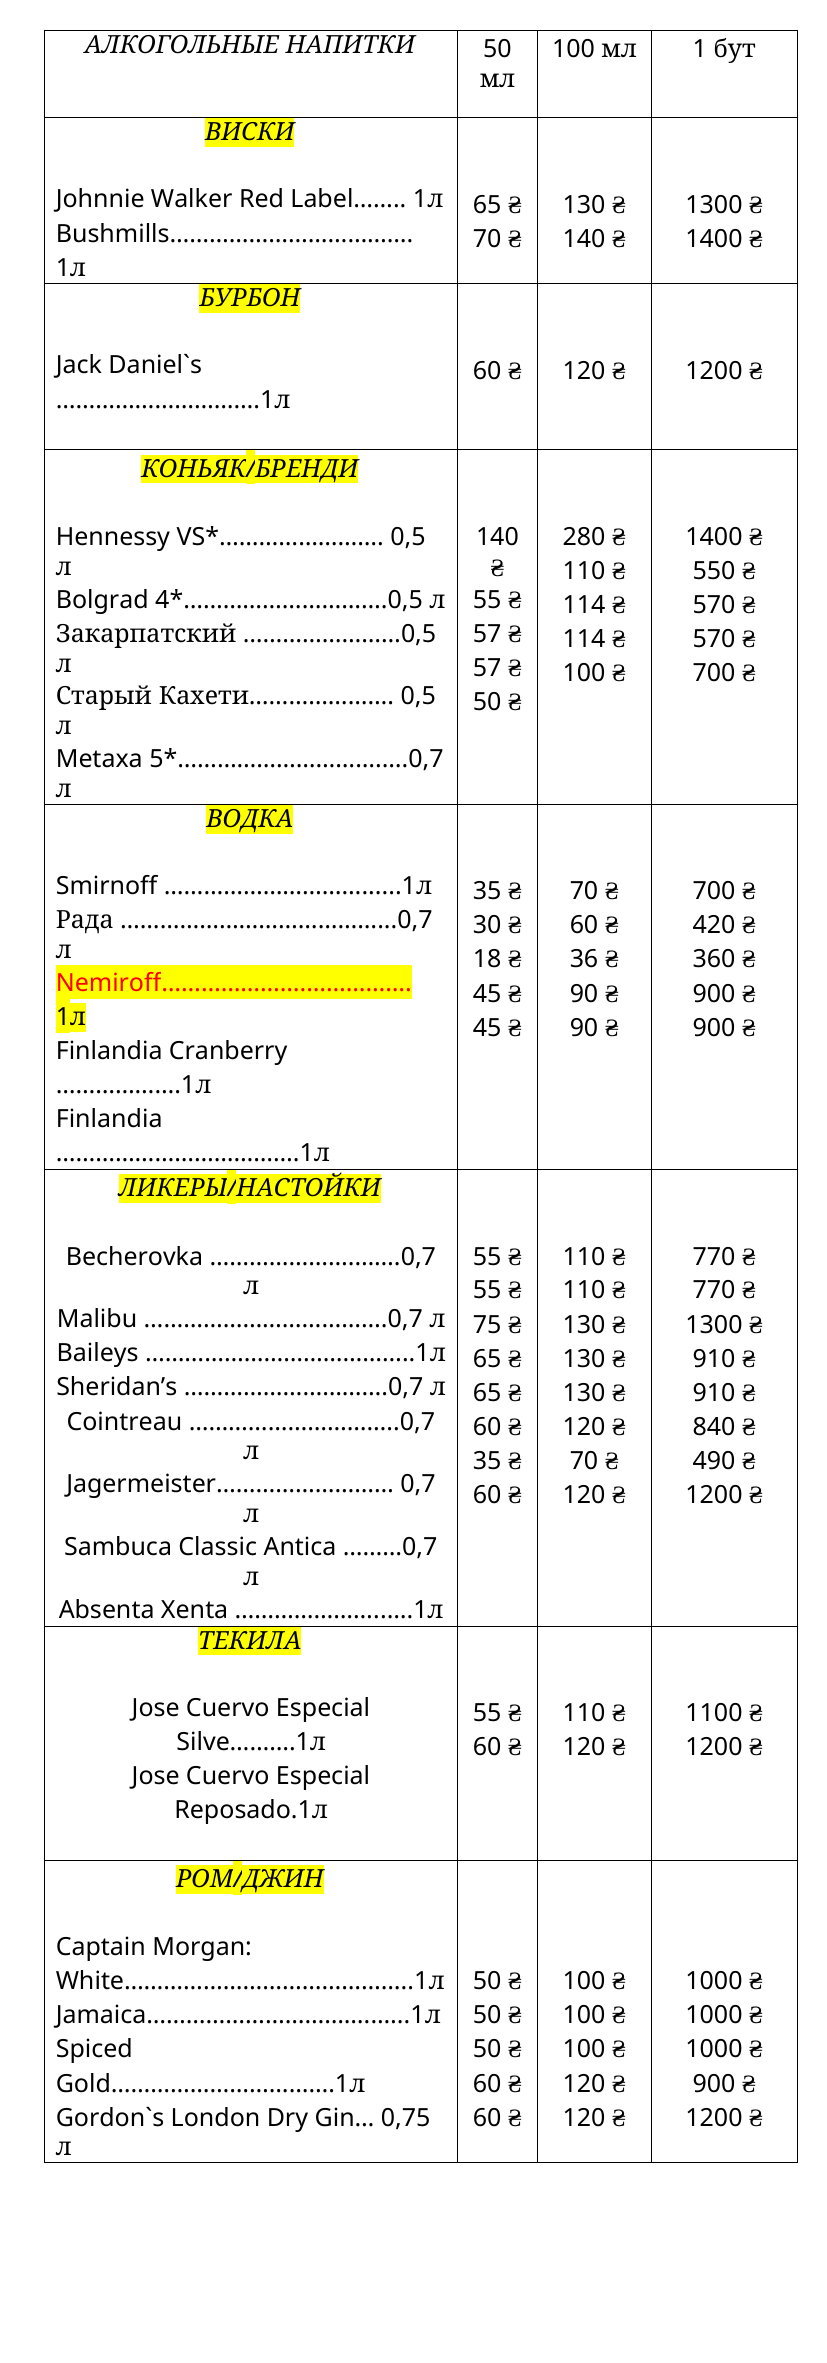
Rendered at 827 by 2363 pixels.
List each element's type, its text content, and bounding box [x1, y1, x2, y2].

table_cell 1100 ₴ 1200 ₴ [652, 1627, 797, 1860]
table_cell 120 ₴ [538, 284, 651, 449]
table_header 1 бут [652, 31, 797, 117]
table_header 50 мл [458, 31, 537, 117]
table_cell 1400 ₴ 550 ₴ 570 ₴ 570 ₴ 700 ₴ [652, 450, 797, 804]
table_cell 140 ₴ 55 ₴ 57 ₴ 57 ₴ 50 ₴ [458, 450, 537, 804]
table_header АЛКОГОЛЬНЫЕ НАПИТКИ [45, 31, 457, 117]
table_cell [45, 1861, 457, 2162]
table_cell КОНЬЯК/БРЕНДИ Hennessy VS*……………………. 0,5 л Bolgrad 4*………………………….0,5 л Закарпатский ……………………0,5 л Старый Кахети…………………. 0,5 л Metaxa 5*………………………….….0,7 л [45, 450, 457, 804]
table_cell 110 ₴ 120 ₴ [538, 1627, 651, 1860]
table_cell 55 ₴ 55 ₴ 75 ₴ 65 ₴ 65 ₴ 60 ₴ 35 ₴ 60 ₴ [458, 1170, 537, 1626]
table_cell БУРБОН Jack Daniel`s ………………………….1л [45, 284, 457, 449]
table_cell 770 ₴ 770 ₴ 1300 ₴ 910 ₴ 910 ₴ 840 ₴ 490 ₴ 1200 ₴ [652, 1170, 797, 1626]
table_cell ТЕКИЛА Jose Cuervo Especial Silve……….1л Jose Cuervo Especial Reposado.1л [45, 1627, 457, 1860]
table_cell 55 ₴ 60 ₴ [458, 1627, 537, 1860]
table_cell 65 ₴ 70 ₴ [458, 118, 537, 283]
table_cell 60 ₴ [458, 284, 537, 449]
table_cell ВИСКИ Johnnie Walker Red Label…….. 1л Bushmills………………………………. 1л [45, 118, 457, 283]
table_header 100 мл [538, 31, 651, 117]
table_cell 1200 ₴ [652, 284, 797, 449]
table_cell 130 ₴ 140 ₴ [538, 118, 651, 283]
table_cell 70 ₴ 60 ₴ 36 ₴ 90 ₴ 90 ₴ [538, 805, 651, 1169]
table_cell 280 ₴ 110 ₴ 114 ₴ 114 ₴ 100 ₴ [538, 450, 651, 804]
table_cell 700 ₴ 420 ₴ 360 ₴ 900 ₴ 900 ₴ [652, 805, 797, 1169]
table_cell 35 ₴ 30 ₴ 18 ₴ 45 ₴ 45 ₴ [458, 805, 537, 1169]
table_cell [538, 1861, 651, 2162]
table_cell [458, 1861, 537, 2162]
table_cell 1300 ₴ 1400 ₴ [652, 118, 797, 283]
table_cell ВОДКА Smirnoff …………………………......1л Рада …………………………………...0,7 л Nemiroff………………….……………. 1л Finlandia Cranberry ……………….1л Finlandia ……………………………….1л [45, 805, 457, 1169]
table_cell 110 ₴ 110 ₴ 130 ₴ 130 ₴ 130 ₴ 120 ₴ 70 ₴ 120 ₴ [538, 1170, 651, 1626]
table_cell ЛИКЕРЫ/НАСТОЙКИ Becherovka ………………….…….0,7 л Malibu ……………………………….0,7 л Baileys …………………………………..1л Sheridan’s ………………………….0,7 л Cointreau …………………………..0,7 л Jagermeister……………………… 0,7 л Sambuca Classic Antica ………0,7 л Absenta Xenta …………………..….1л [45, 1170, 457, 1626]
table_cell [652, 1861, 797, 2162]
